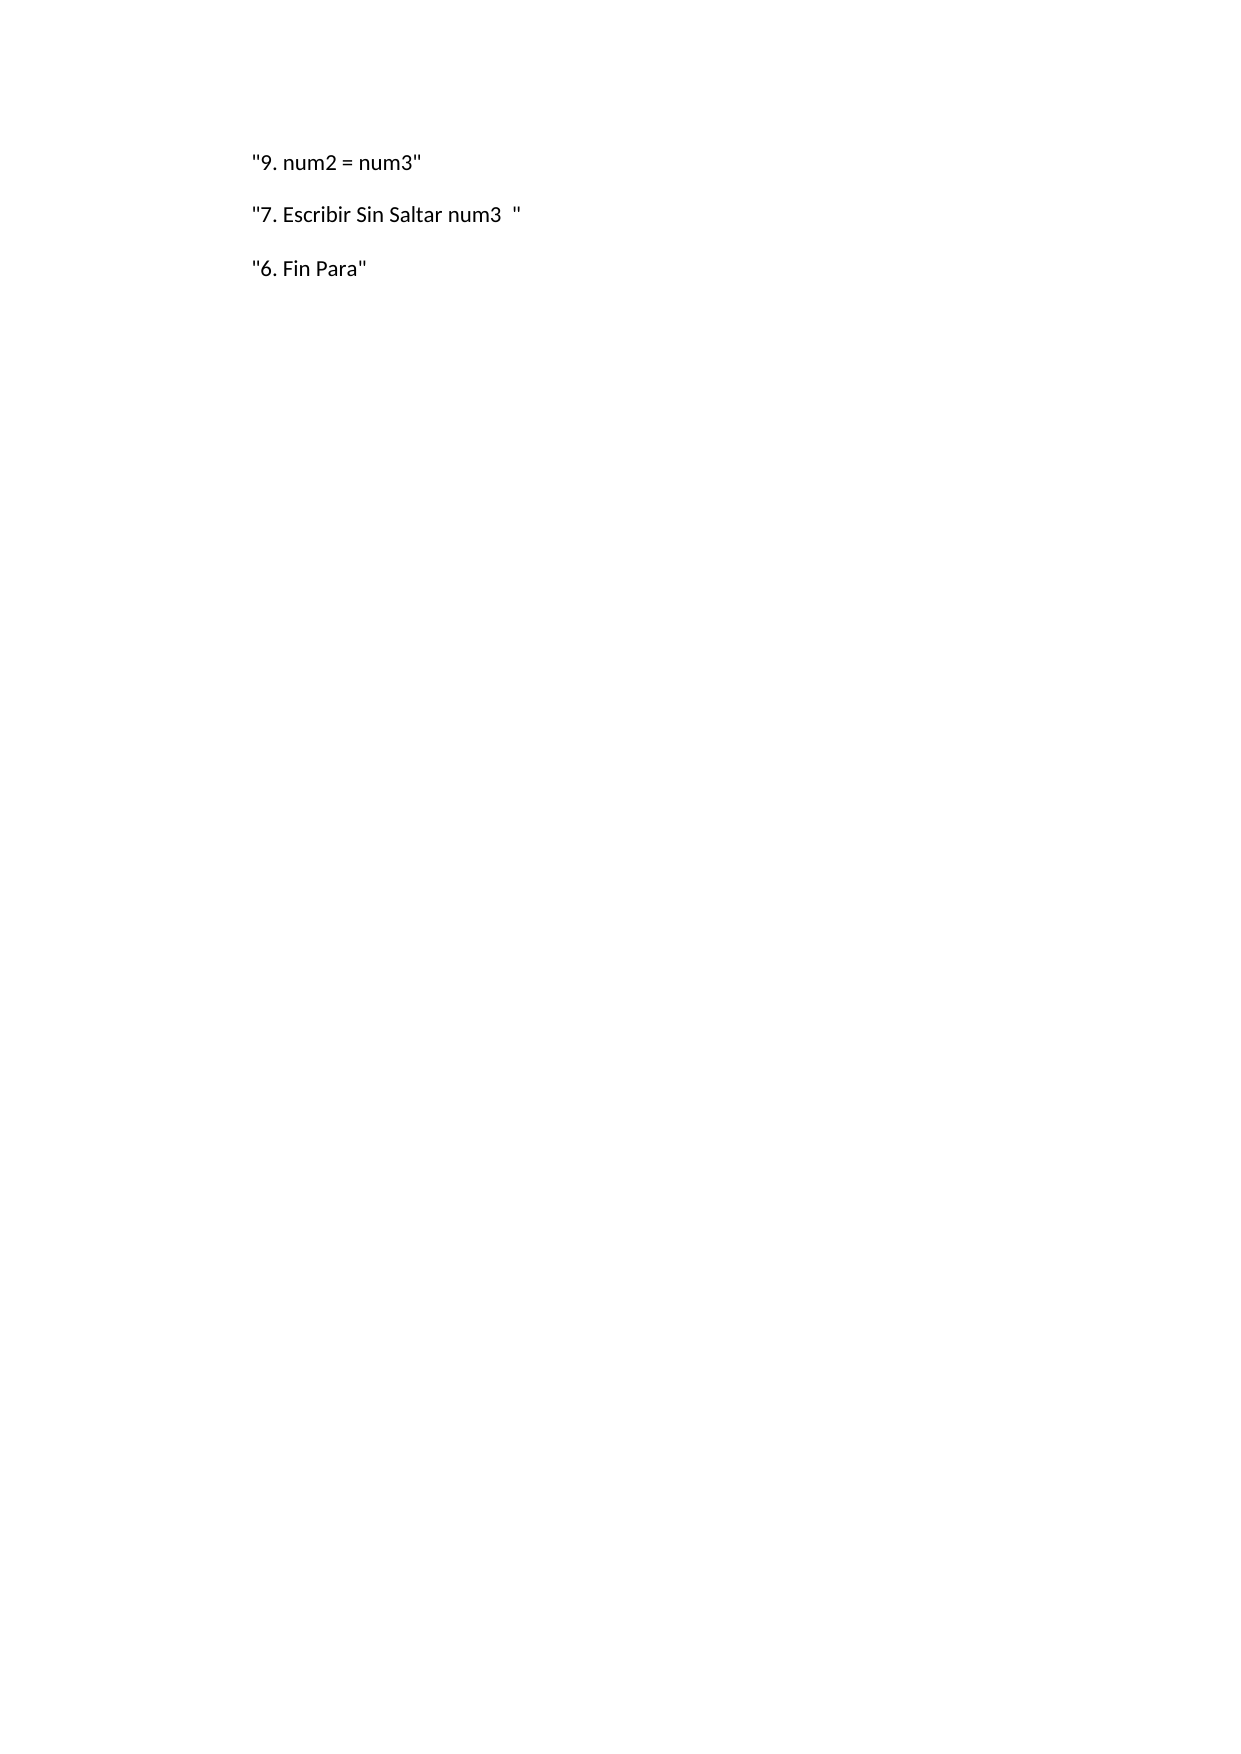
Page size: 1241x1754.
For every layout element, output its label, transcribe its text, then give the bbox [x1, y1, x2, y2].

text "6. Fin Para" [177, 254, 1063, 282]
text "9. num2 = num3" [177, 148, 1063, 176]
text "7. Escribir Sin Saltar num3 " [177, 201, 1063, 229]
